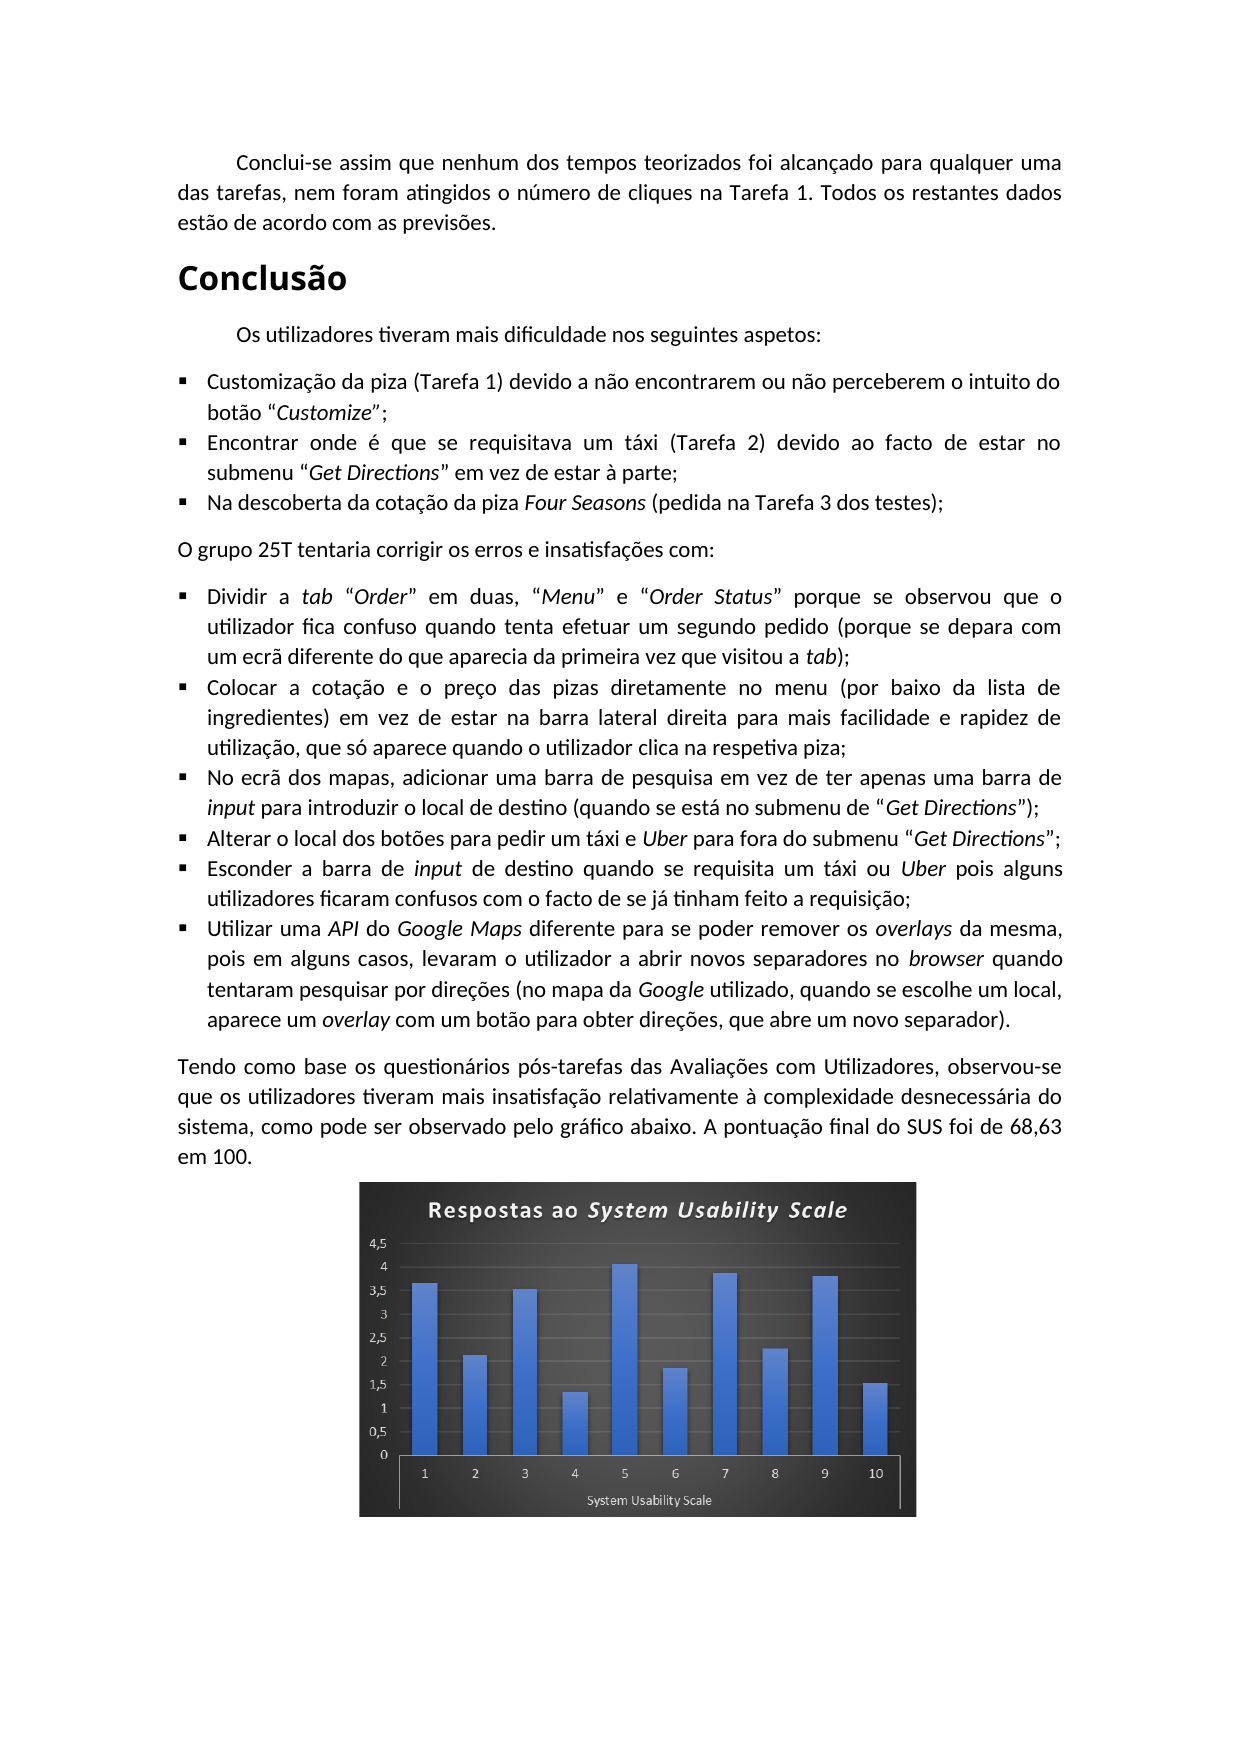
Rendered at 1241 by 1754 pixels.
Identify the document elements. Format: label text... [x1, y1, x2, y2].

text Os utilizadores tiveram mais dificuldade nos seguintes aspetos: [177, 321, 1063, 348]
list Na descoberta da cotação da piza Four Seasons (pedida na Tarefa 3 dos testes); [177, 488, 1063, 516]
text Tendo como base os questionários pós-tarefas das Avaliações com Utilizadores, observou-se que os utilizadores tiveram mais insatisfação relativamente à complexidade desnecessária do sistema, como pode ser observado pelo gráfico abaixo. A pontuação final do SUS foi de 68,63 em 100. [177, 1052, 1063, 1170]
text Conclui-se assim que nenhum dos tempos teorizados foi alcançado para qualquer uma das tarefas, nem foram atingidos o número de cliques na Tarefa 1. Todos os restantes dados estão de acordo com as previsões. [177, 148, 1063, 236]
picture [359, 1182, 917, 1517]
text O grupo 25T tentaria corrigir os erros e insatisfações com: [177, 535, 1063, 563]
list Dividir a tab “Order” em duas, “Menu” e “Order Status” porque se observou que o utilizador fica confuso quando tenta efetuar um segundo pedido (porque se depara com um ecrã diferente do que aparecia da primeira vez que visitou a tab); [177, 582, 1063, 670]
list Colocar a cotação e o preço das pizas diretamente no menu (por baixo da lista de ingredientes) em vez de estar na barra lateral direita para mais facilidade e rapidez de utilização, que só aparece quando o utilizador clica na respetiva piza; [177, 673, 1063, 761]
list Customização da piza (Tarefa 1) devido a não encontrarem ou não perceberem o intuito do botão “Customize”; [177, 367, 1063, 426]
list Esconder a barra de input de destino quando se requisita um táxi ou Uber pois alguns utilizadores ficaram confusos com o facto de se já tinham feito a requisição; [177, 854, 1063, 912]
list No ecrã dos mapas, adicionar uma barra de pesquisa em vez de ter apenas uma barra de input para introduzir o local de destino (quando se está no submenu de “Get Directions”); [177, 763, 1063, 821]
list Encontrar onde é que se requisitava um táxi (Tarefa 2) devido ao facto de estar no submenu “Get Directions” em vez de estar à parte; [177, 428, 1063, 486]
text Conclusão [177, 255, 1063, 300]
list Alterar o local dos botões para pedir um táxi e Uber para fora do submenu “Get Directions”; [177, 824, 1063, 852]
list Utilizar uma API do Google Maps diferente para se poder remover os overlays da mesma, pois em alguns casos, levaram o utilizador a abrir novos separadores no browser quando tentaram pesquisar por direções (no mapa da Google utilizado, quando se escolhe um local, aparece um overlay com um botão para obter direções, que abre um novo separador). [177, 914, 1063, 1033]
